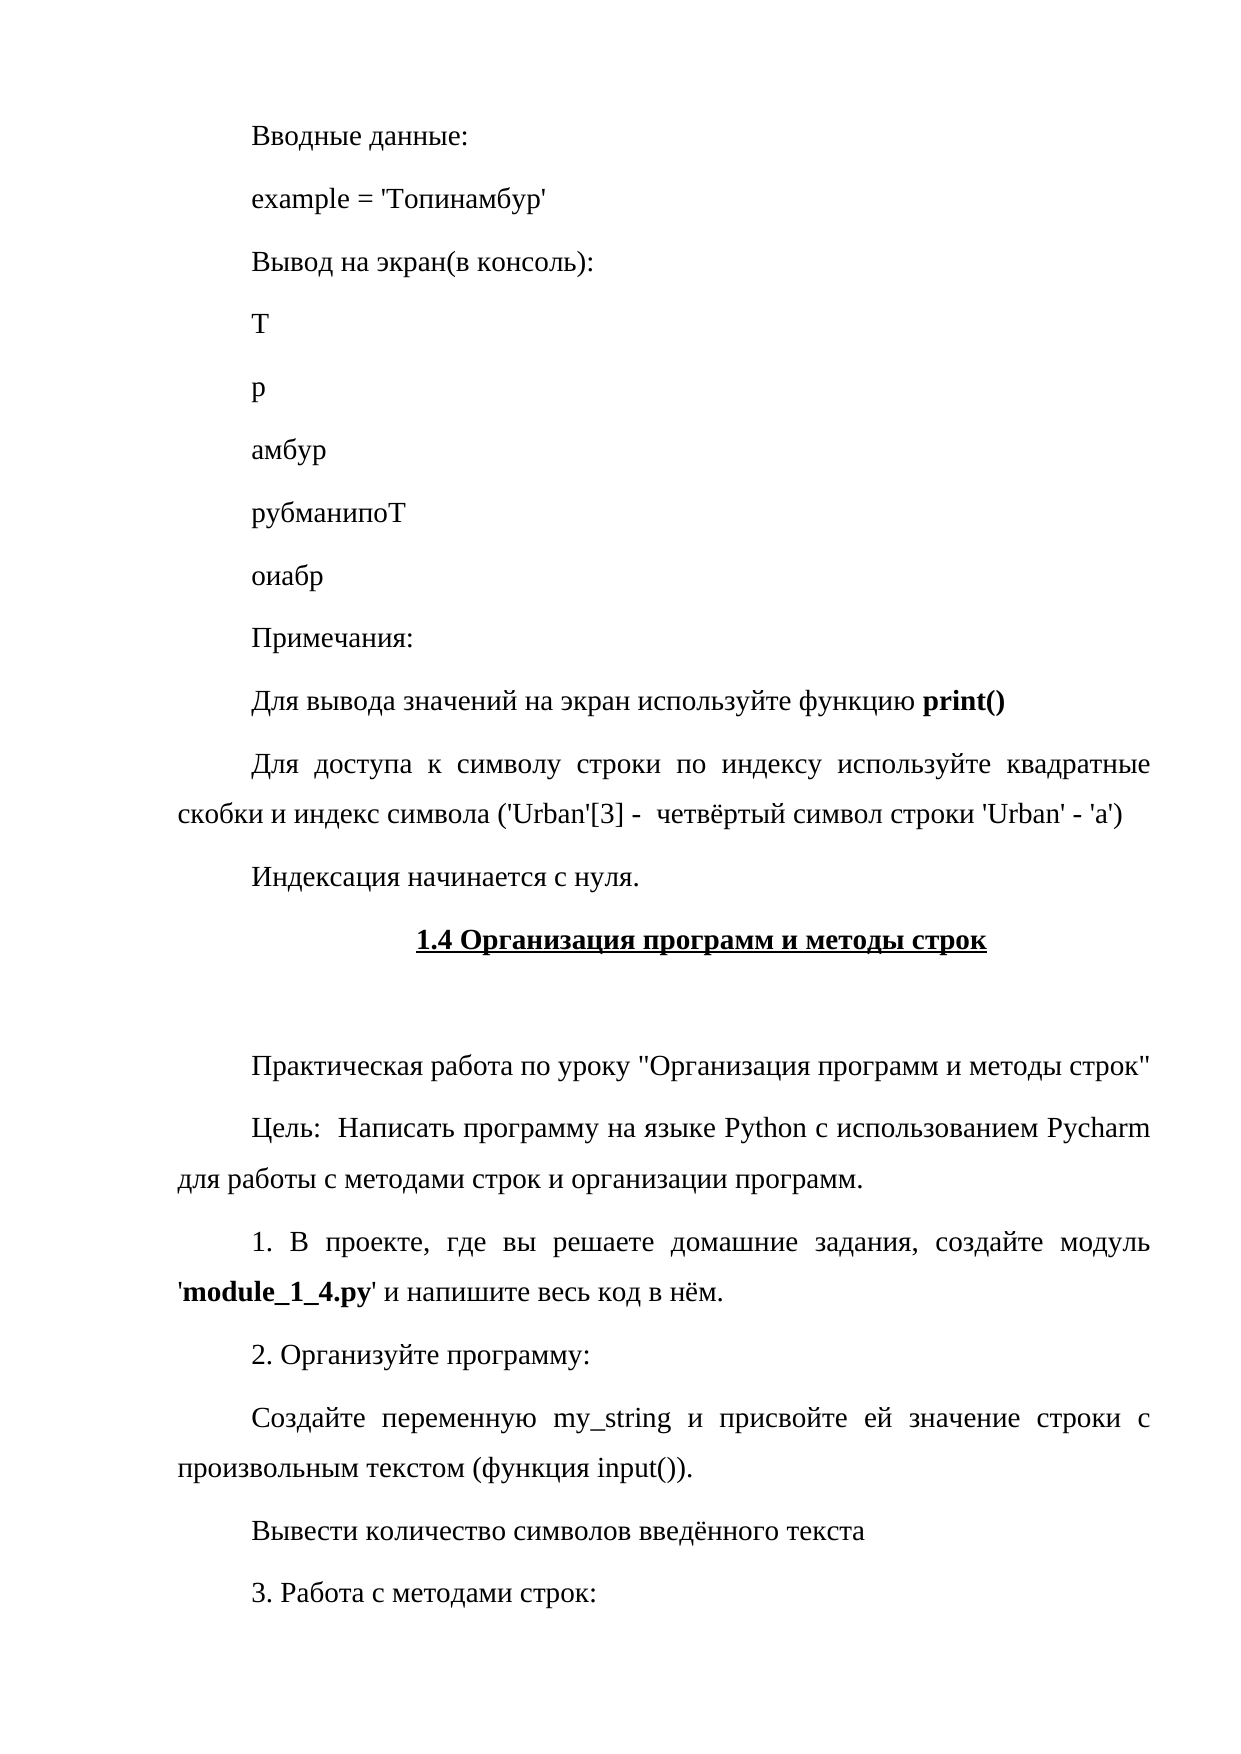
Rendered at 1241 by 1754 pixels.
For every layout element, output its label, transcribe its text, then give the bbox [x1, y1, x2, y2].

text Примечания: [177, 621, 1152, 654]
text амбур [177, 432, 1152, 466]
text Цель: Написать программу на языке Python с использованием Pycharm для работы с методами строк и организации программ. [177, 1111, 1152, 1194]
text example = 'Топинамбур' [177, 181, 1152, 214]
text рубманипоТ [177, 495, 1152, 528]
text Т [177, 307, 1152, 340]
text Создайте переменную my_string и присвойте ей значение строки с произвольным текстом (функция input()). [177, 1400, 1152, 1483]
text 1. В проекте, где вы решаете домашние задания, создайте модуль 'module_1_4.py' и напишите весь код в нём. [177, 1224, 1152, 1308]
text Практическая работа по уроку "Организация программ и методы строк" [177, 1048, 1152, 1081]
text оиабр [177, 558, 1152, 591]
text Вывести количество символов введённого текста [177, 1513, 1152, 1546]
text Вывод на экран(в консоль): [177, 244, 1152, 277]
text Вводные данные: [177, 118, 1152, 152]
text р [177, 369, 1152, 403]
text 3. Работа с методами строк: [177, 1576, 1152, 1609]
text Для доступа к символу строки по индексу используйте квадратные скобки и индекс символа ('Urban'[3] - четвёртый символ строки 'Urban' - 'a') [177, 746, 1152, 830]
text Для вывода значений на экран используйте функцию print() [177, 683, 1152, 717]
text 1.4 Организация программ и методы строк [177, 922, 1152, 956]
text Индексация начинается с нуля. [177, 859, 1152, 893]
text 2. Организуйте программу: [177, 1337, 1152, 1370]
